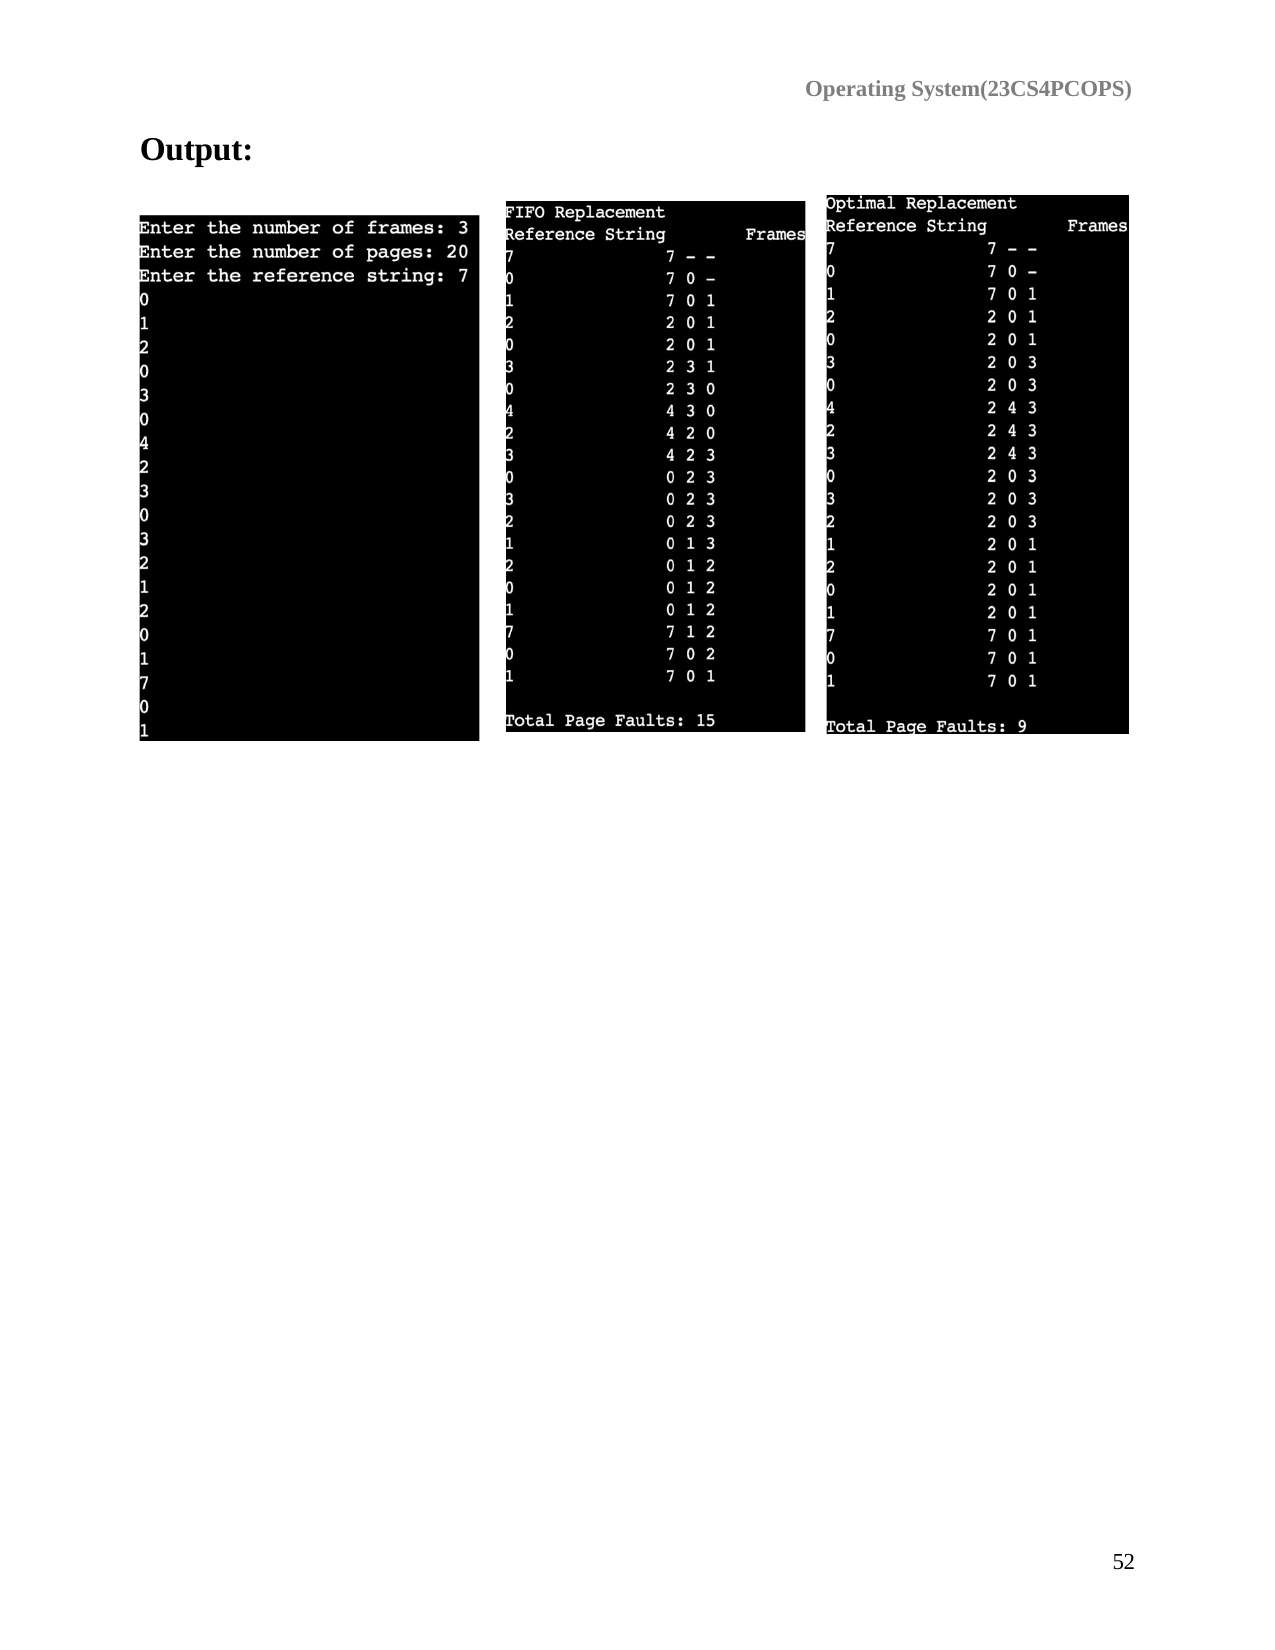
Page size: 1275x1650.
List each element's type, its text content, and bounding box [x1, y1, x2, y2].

text Output: [139, 129, 1146, 167]
picture [826, 195, 1129, 734]
picture [506, 201, 806, 732]
picture [139, 215, 480, 741]
